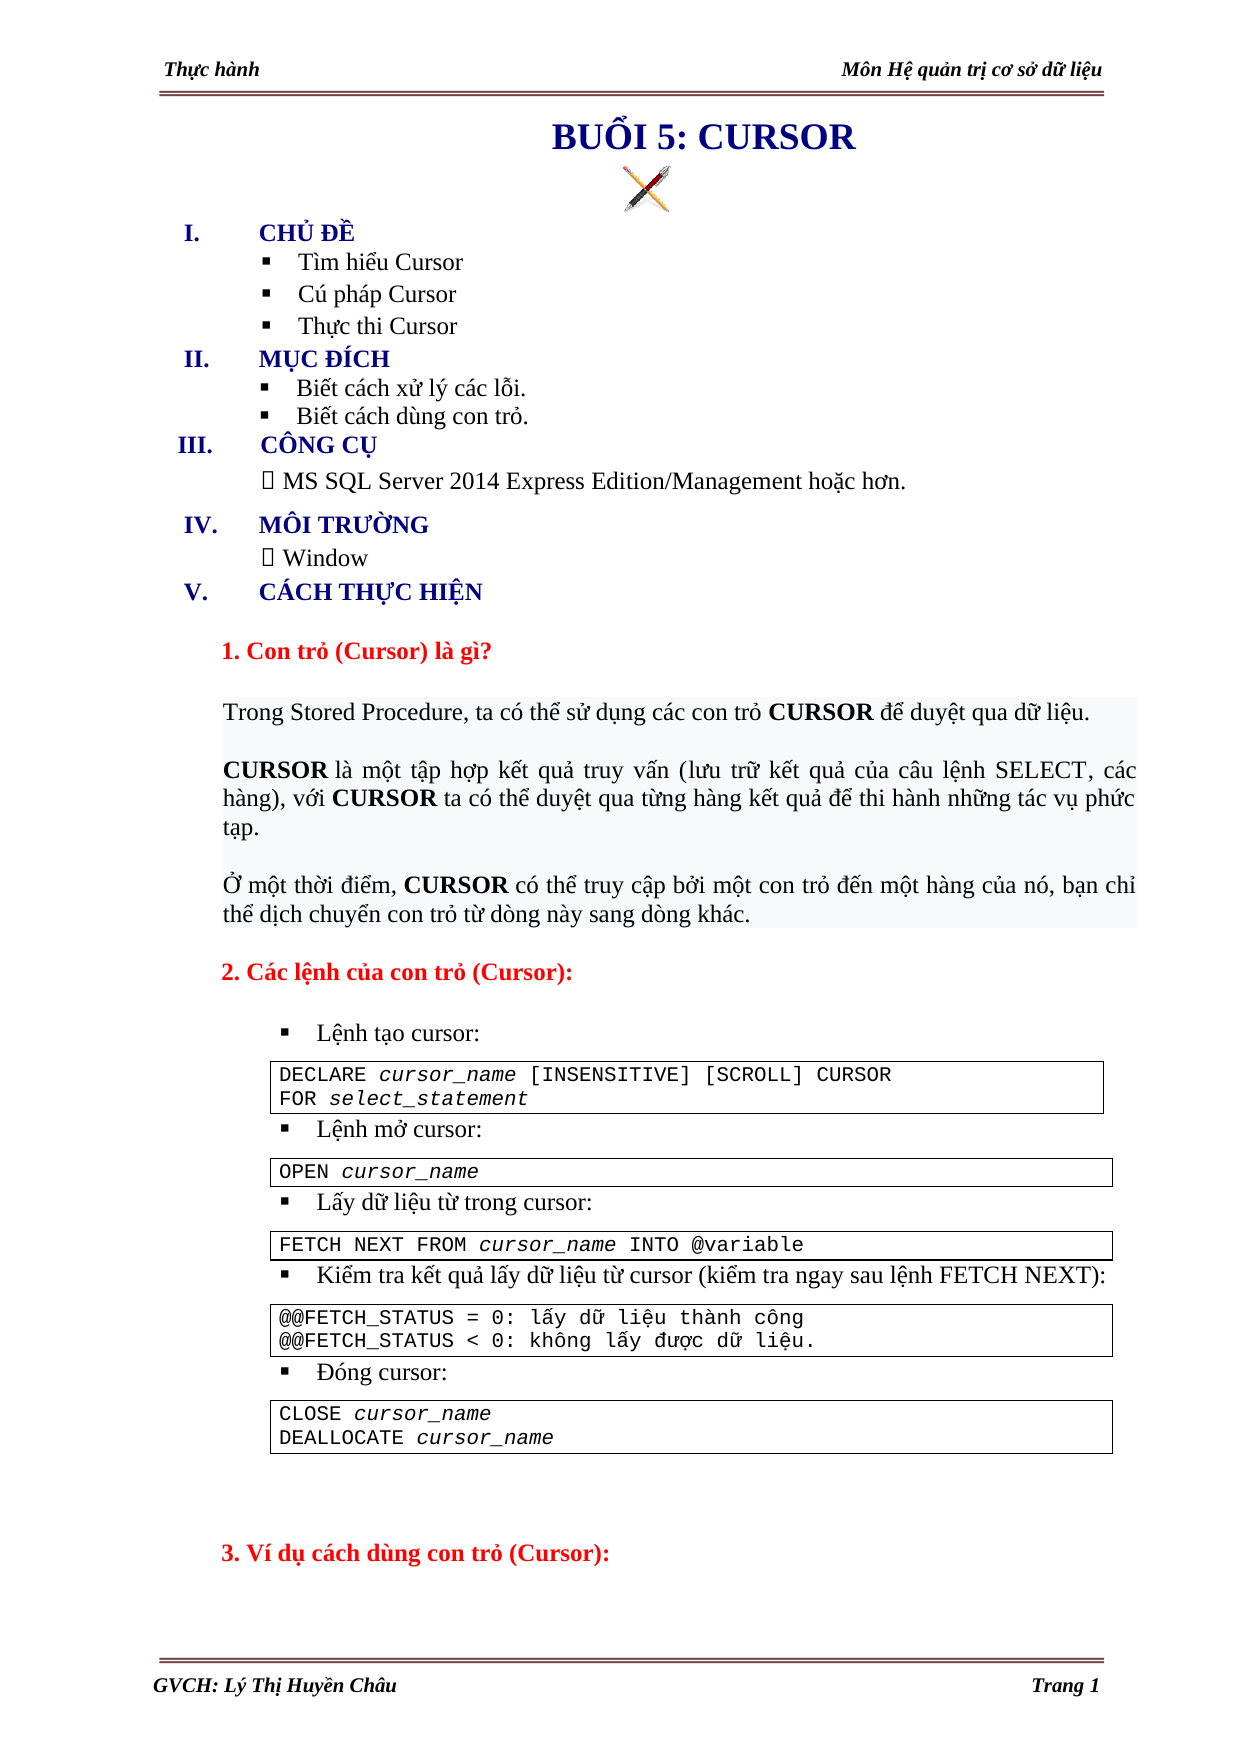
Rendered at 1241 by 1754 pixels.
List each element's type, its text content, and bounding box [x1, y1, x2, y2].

list Biết cách dùng con trỏ. [259, 402, 1214, 430]
text CURSOR là một tập hợp kết quả truy vấn (lưu trữ kết quả của câu lệnh SELECT, các hàng), với CURSOR ta có thể duyệt qua từng hàng kết quả để thi hành những tác vụ phức tạp. [223, 755, 1137, 841]
picture [621, 163, 672, 214]
list Lệnh tạo cursor: [279, 1018, 1213, 1047]
text @@FETCH_STATUS < 0: không lấy được dữ liệu. [271, 1327, 1112, 1356]
text 2. Các lệnh của con trỏ (Cursor): [221, 957, 1157, 986]
text DEALLOCATE cursor_name [271, 1424, 1112, 1453]
list CÁCH THỰC HIỆN [184, 577, 1214, 606]
list CHỦ ĐỀ [184, 218, 1214, 247]
text FETCH NEXT FROM cursor_name INTO @variable [271, 1232, 1112, 1259]
list Cú pháp Cursor [260, 280, 1214, 308]
list CÔNG CỤ [177, 430, 1213, 459]
list MỤC ĐÍCH [184, 344, 1214, 373]
text  MS SQL Server 2014 Express Edition/Management hoặc hơn. [260, 463, 1214, 496]
text CLOSE cursor_name [271, 1401, 1112, 1424]
list Thực thi Cursor [260, 312, 1214, 340]
text BUỔI 5: CURSOR [194, 115, 1213, 158]
text Trong Stored Procedure, ta có thể sử dụng các con trỏ CURSOR để duyệt qua dữ liệu. [223, 697, 1137, 726]
text Ở một thời điểm, CURSOR có thể truy cập bởi một con trỏ đến một hàng của nó, bạn chỉ thể dịch chuyển con trỏ từ dòng này sang dòng khác. [223, 870, 1137, 928]
picture [159, 1652, 1105, 1668]
text OPEN cursor_name [271, 1159, 1112, 1186]
list Kiểm tra kết quả lấy dữ liệu từ cursor (kiểm tra ngay sau lệnh FETCH NEXT): [279, 1261, 1213, 1289]
list Lấy dữ liệu từ trong cursor: [279, 1187, 1213, 1216]
list Đóng cursor: [279, 1357, 1213, 1386]
list Tìm hiểu Cursor [260, 248, 1214, 276]
text 1. Con trỏ (Cursor) là gì? [221, 636, 1157, 664]
text  Window [260, 540, 1214, 573]
list Biết cách xử lý các lỗi. [259, 374, 1214, 402]
picture [159, 85, 1105, 101]
text 3. Ví dụ cách dùng con trỏ (Cursor): [221, 1538, 1157, 1567]
text DECLARE cursor_name [INSENSITIVE] [SCROLL] CURSOR FOR select_statement [271, 1062, 1103, 1113]
list Lệnh mở cursor: [279, 1114, 1213, 1143]
text @@FETCH_STATUS = 0: lấy dữ liệu thành công [271, 1305, 1112, 1327]
list MÔI TRƯỜNG [184, 510, 1214, 539]
